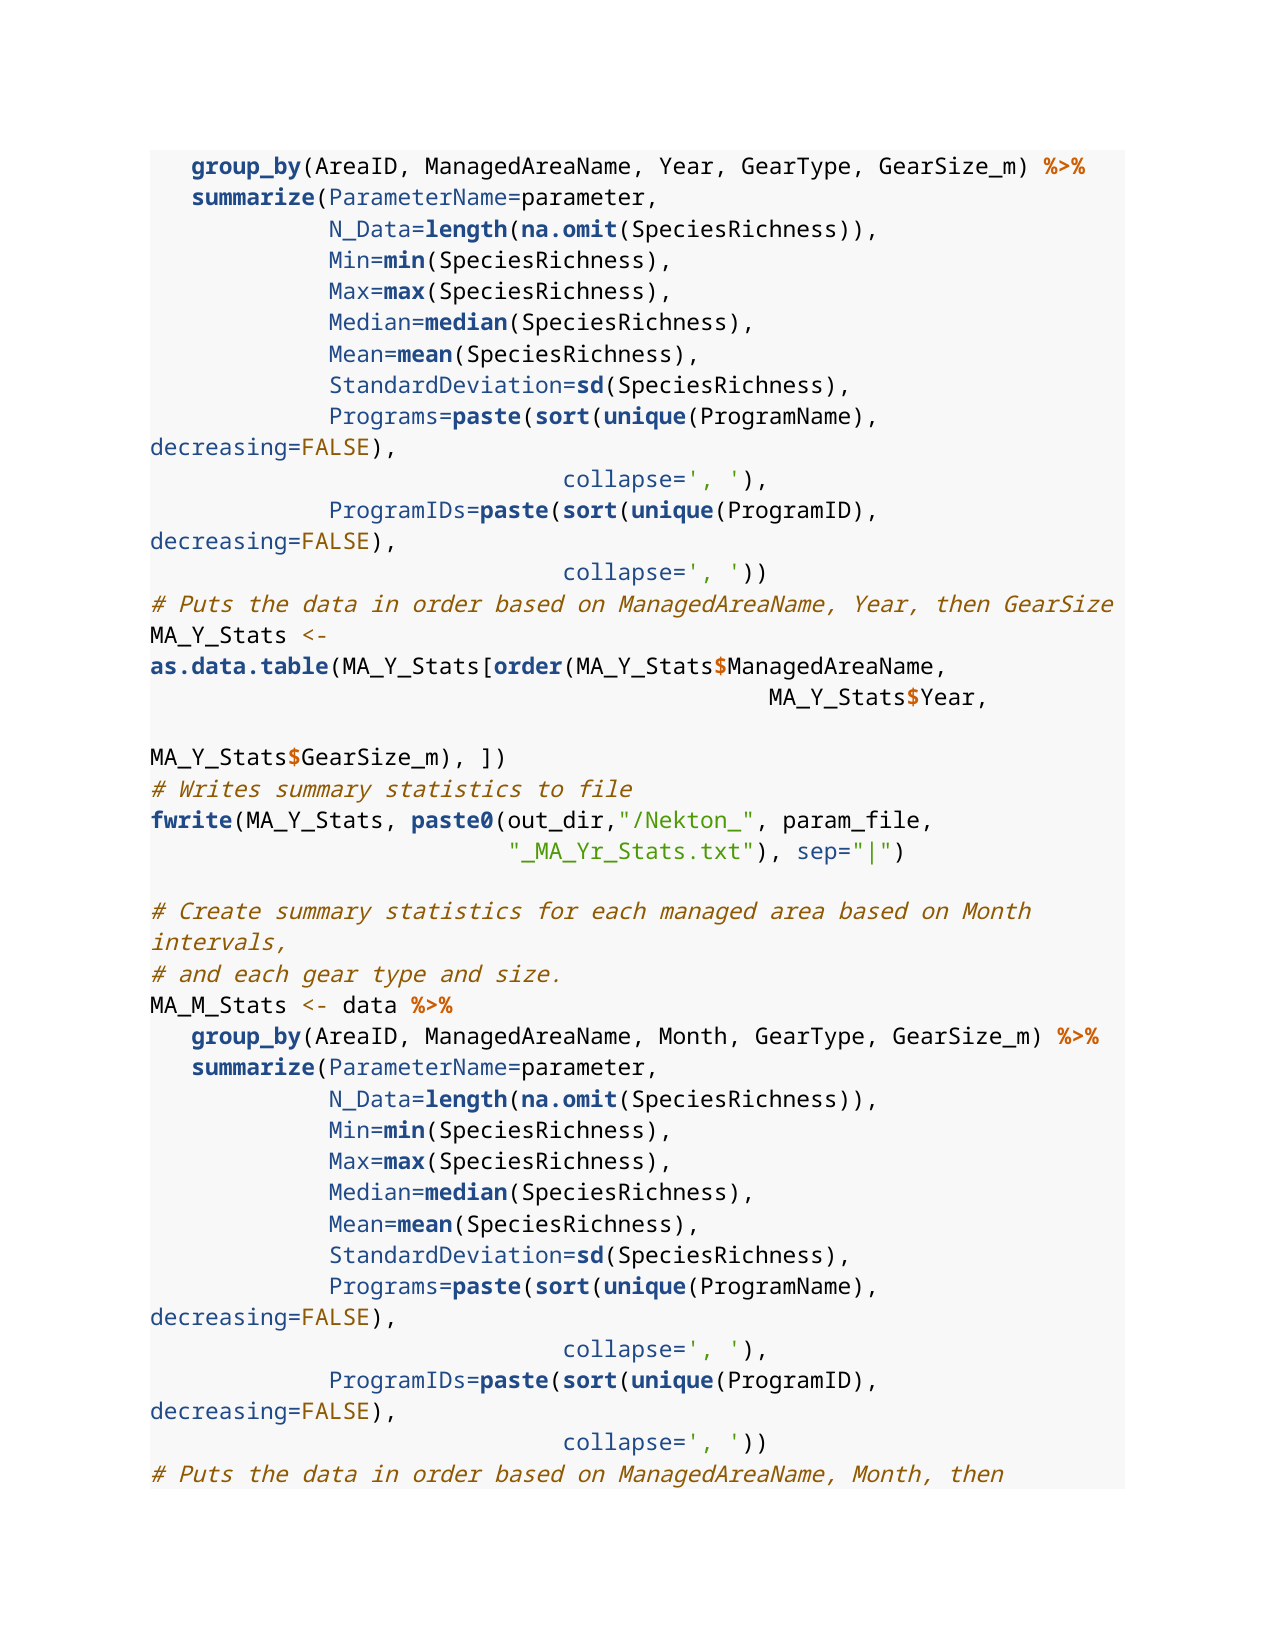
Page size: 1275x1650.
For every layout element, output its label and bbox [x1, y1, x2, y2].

text [150, 150, 1125, 1489]
